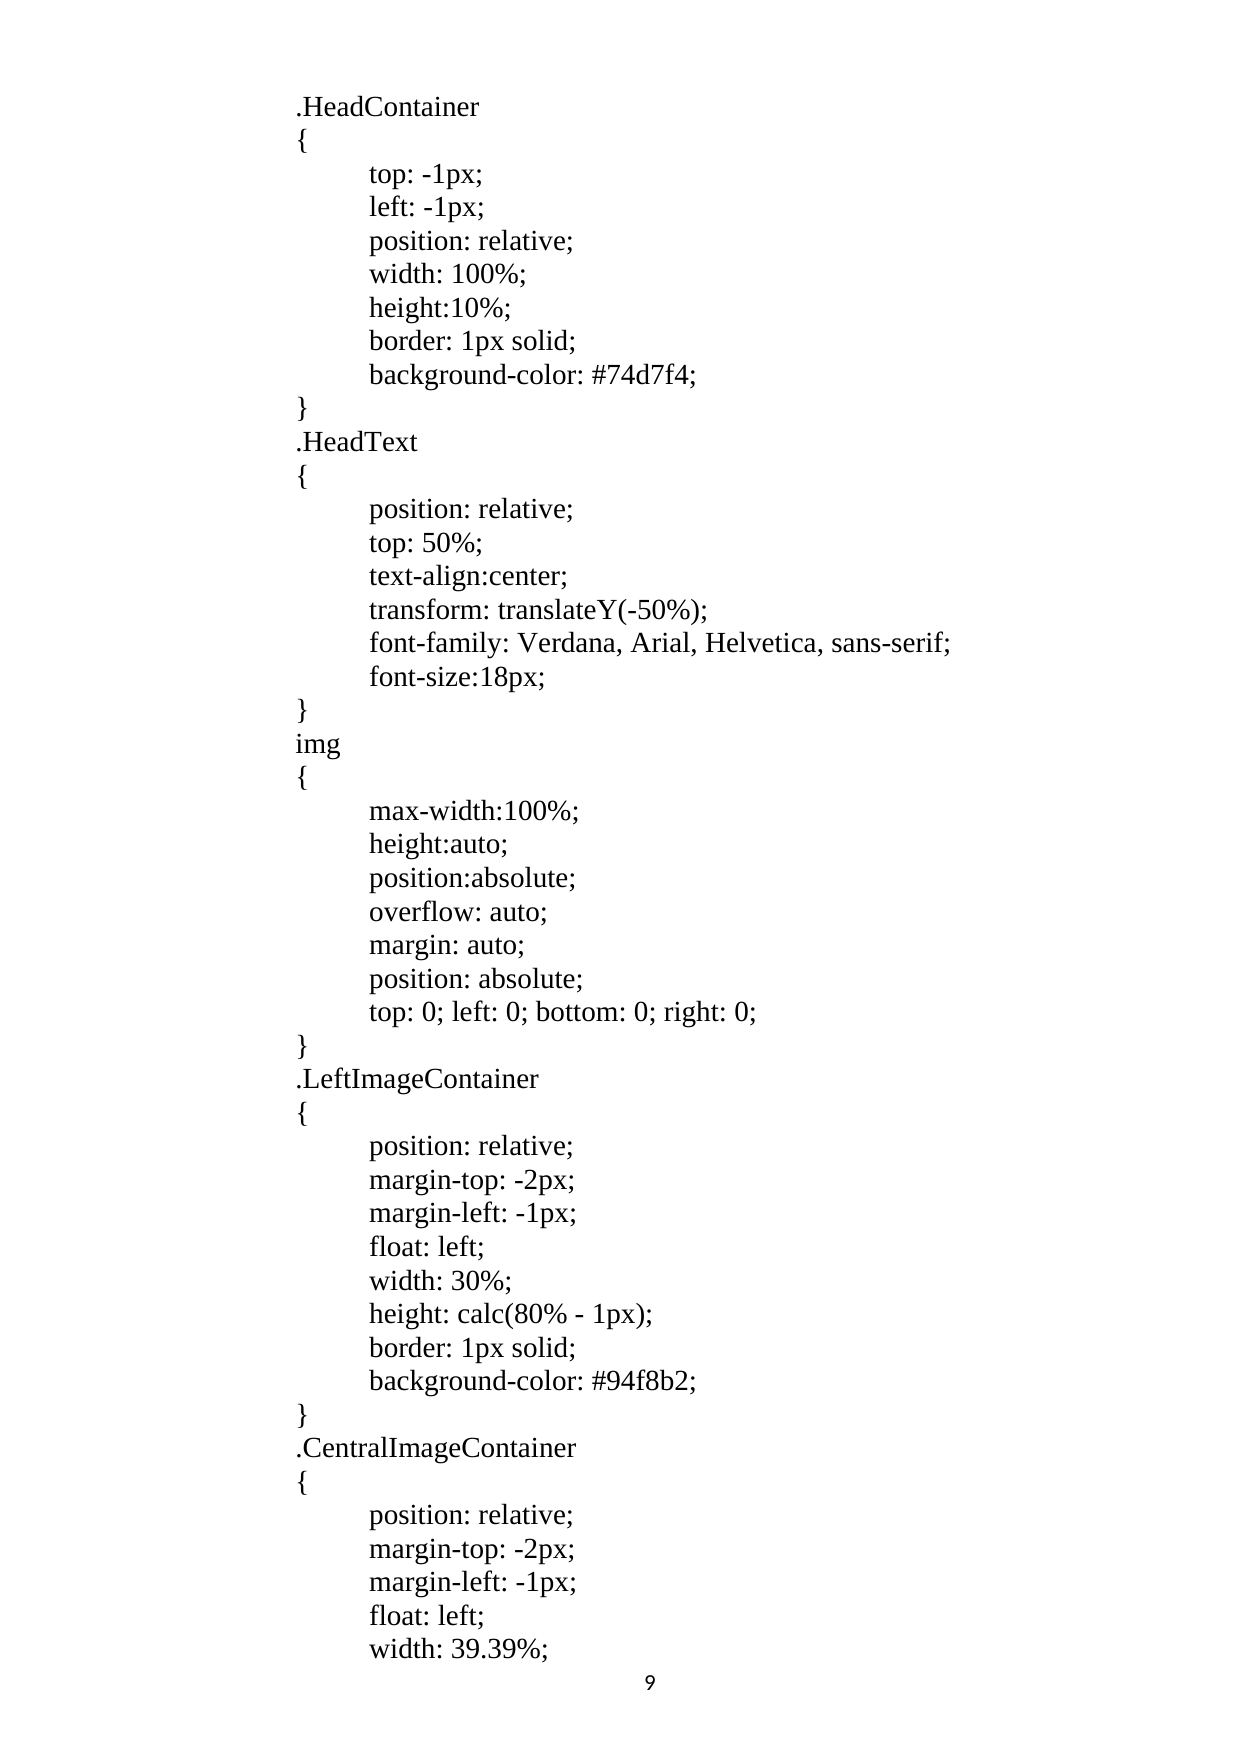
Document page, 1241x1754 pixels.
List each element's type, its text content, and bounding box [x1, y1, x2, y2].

text width: 100%; [148, 256, 1152, 290]
text .HeadContainer [148, 89, 1152, 122]
text overflow: auto; [148, 894, 1152, 927]
text margin-top: -2px; [148, 1162, 1152, 1196]
text height:auto; [148, 827, 1152, 860]
text { [148, 759, 1152, 793]
text font-family: Verdana, Arial, Helvetica, sans-serif; [148, 625, 1152, 659]
text { [148, 458, 1152, 491]
text { [148, 122, 1152, 156]
text text-align:center; [148, 558, 1152, 592]
text left: -1px; [148, 189, 1152, 223]
text background-color: #74d7f4; [148, 357, 1152, 391]
text float: left; [148, 1598, 1152, 1632]
text .LeftImageContainer [148, 1061, 1152, 1095]
text font-size:18px; [148, 659, 1152, 692]
text .CentralImageContainer [148, 1430, 1152, 1464]
text } [148, 391, 1152, 424]
text position: relative; [148, 223, 1152, 256]
text { [148, 1464, 1152, 1497]
text margin-left: -1px; [148, 1196, 1152, 1229]
text transform: translateY(-50%); [148, 592, 1152, 625]
text height:10%; [148, 290, 1152, 323]
text } [148, 692, 1152, 726]
text border: 1px solid; [148, 323, 1152, 357]
text margin-top: -2px; [148, 1531, 1152, 1564]
text margin-left: -1px; [148, 1564, 1152, 1598]
text margin: auto; [148, 927, 1152, 961]
text position: relative; [148, 491, 1152, 525]
text } [148, 1397, 1152, 1430]
text background-color: #94f8b2; [148, 1363, 1152, 1397]
text max-width:100%; [148, 793, 1152, 827]
text border: 1px solid; [148, 1330, 1152, 1363]
text top: 50%; [148, 525, 1152, 558]
text height: calc(80% - 1px); [148, 1296, 1152, 1330]
text float: left; [148, 1229, 1152, 1263]
text { [148, 1095, 1152, 1128]
text top: -1px; [148, 156, 1152, 189]
text position:absolute; [148, 860, 1152, 894]
text width: 39.39%; [148, 1632, 1152, 1665]
text position: relative; [148, 1128, 1152, 1162]
text position: relative; [148, 1497, 1152, 1531]
text img [148, 726, 1152, 759]
text } [148, 1028, 1152, 1061]
text top: 0; left: 0; bottom: 0; right: 0; [148, 994, 1152, 1028]
text .HeadText [148, 424, 1152, 458]
text position: absolute; [148, 961, 1152, 994]
text width: 30%; [148, 1263, 1152, 1296]
